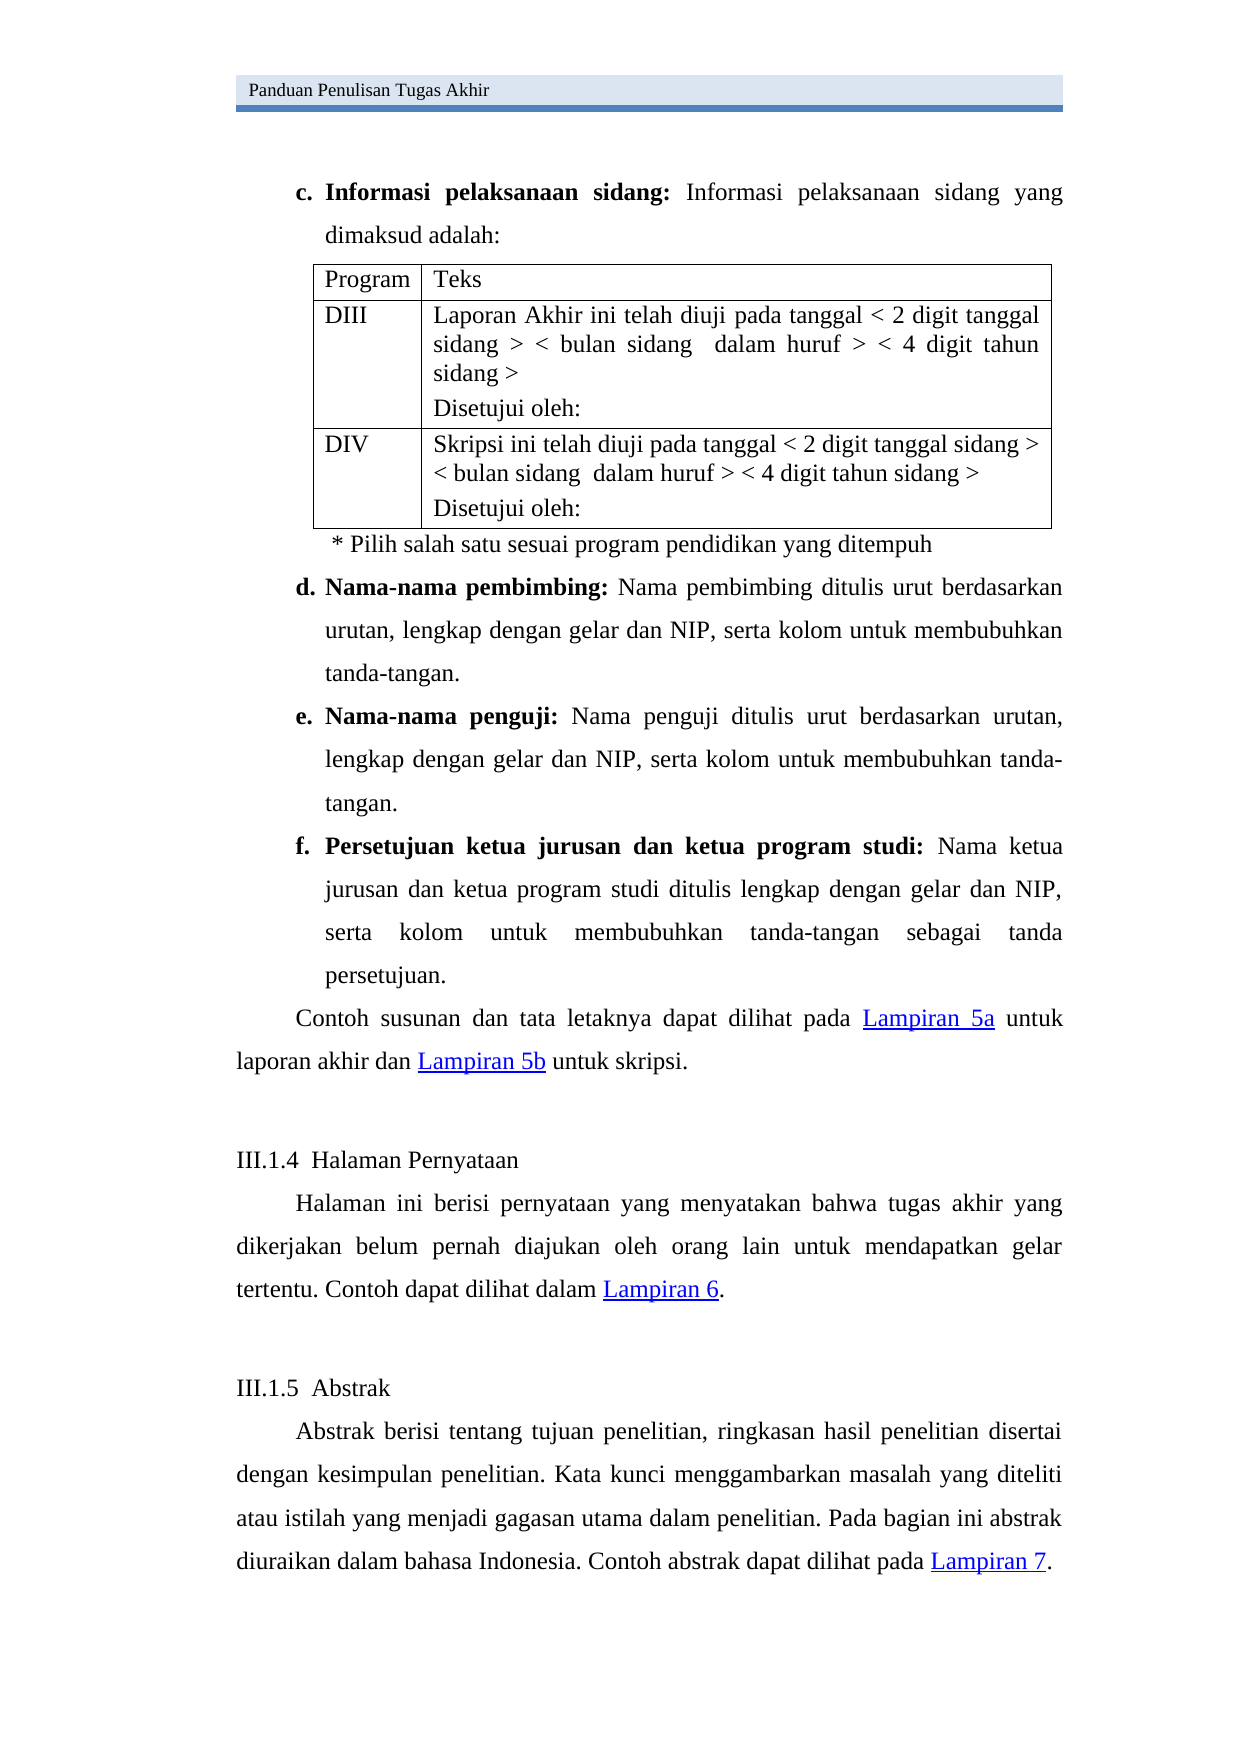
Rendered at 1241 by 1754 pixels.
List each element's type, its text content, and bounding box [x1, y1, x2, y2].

list Informasi pelaksanaan sidang: Informasi pelaksanaan sidang yang dimaksud adalah: [295, 177, 1063, 249]
table_header Program [314, 265, 421, 299]
table_cell DIII [314, 301, 421, 428]
list Nama-nama penguji: Nama penguji ditulis urut berdasarkan urutan, lengkap dengan gelar dan NIP, serta kolom untuk membubuhkan tanda-tangan. [295, 701, 1063, 816]
list Nama-nama pembimbing: Nama pembimbing ditulis urut berdasarkan urutan, lengkap dengan gelar dan NIP, serta kolom untuk membubuhkan tanda-tangan. [295, 572, 1063, 687]
list * Pilih salah satu sesuai program pendidikan yang ditempuh [325, 529, 1063, 558]
table_cell Laporan Akhir ini telah diuji pada tanggal < 2 digit tanggal sidang > < bulan sidang dalam huruf > < 4 digit tahun sidang > Disetujui oleh: [422, 301, 1051, 428]
subtitle Halaman Pernyataan [236, 1145, 1063, 1174]
table_cell Skripsi ini telah diuji pada tanggal < 2 digit tanggal sidang > < bulan sidang dalam huruf > < 4 digit tahun sidang > Disetujui oleh: [422, 429, 1051, 528]
text Contoh susunan dan tata letaknya dapat dilihat pada Lampiran 5a untuk laporan akhir dan Lampiran 5b untuk skripsi. [236, 1003, 1063, 1075]
table_cell DIV [314, 429, 421, 528]
list Persetujuan ketua jurusan dan ketua program studi: Nama ketua jurusan dan ketua program studi ditulis lengkap dengan gelar dan NIP, serta kolom untuk membubuhkan tanda-tangan sebagai tanda persetujuan. [295, 831, 1063, 989]
subtitle Abstrak [236, 1373, 1063, 1402]
text Abstrak berisi tentang tujuan penelitian, ringkasan hasil penelitian disertai dengan kesimpulan penelitian. Kata kunci menggambarkan masalah yang diteliti atau istilah yang menjadi gagasan utama dalam penelitian. Pada bagian ini abstrak diuraikan dalam bahasa Indonesia. Contoh abstrak dapat dilihat pada Lampiran 7. [236, 1416, 1063, 1574]
table_header Teks [422, 265, 1051, 299]
text Halaman ini berisi pernyataan yang menyatakan bahwa tugas akhir yang dikerjakan belum pernah diajukan oleh orang lain untuk mendapatkan gelar tertentu. Contoh dapat dilihat dalam Lampiran 6. [236, 1188, 1063, 1303]
